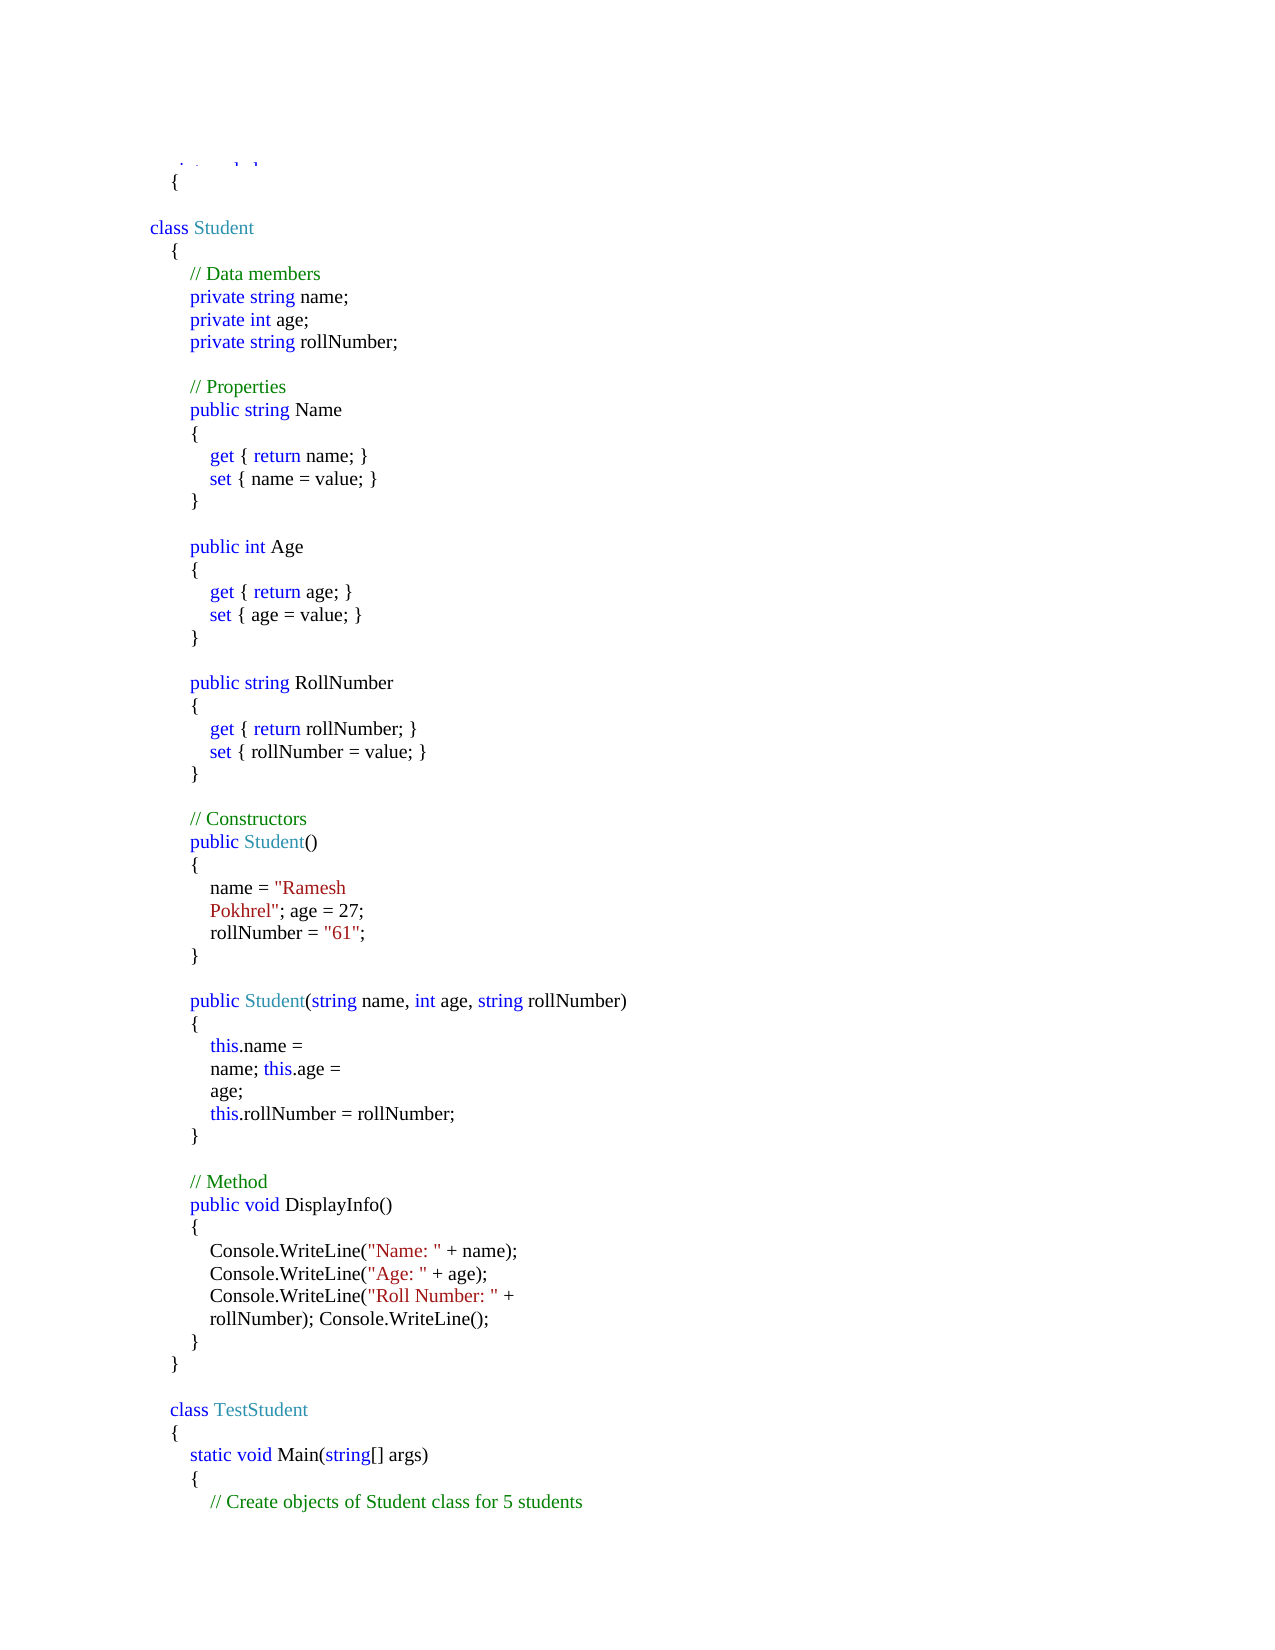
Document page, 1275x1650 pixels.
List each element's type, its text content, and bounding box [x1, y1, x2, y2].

text { [190, 1012, 1185, 1034]
text private string rollNumber; [190, 330, 1185, 353]
text { [190, 421, 1185, 444]
text } [190, 490, 1185, 512]
text get { return rollNumber; } set { rollNumber = value; } [209, 717, 428, 762]
text class TestStudent [170, 1398, 1185, 1421]
text class Student [150, 216, 1185, 239]
text // Constructors public Student() [190, 808, 319, 853]
text rollNumber = "61"; [210, 921, 1185, 944]
text } [170, 1353, 1185, 1375]
text public Student(string name, int age, string rollNumber) [190, 989, 1185, 1012]
text { [190, 1467, 1185, 1489]
text } [190, 1125, 1185, 1147]
text public string Name [190, 398, 1185, 421]
text { [170, 1421, 1185, 1444]
text // Create objects of Student class for 5 students [210, 1490, 1185, 1512]
text // Properties [190, 376, 1185, 398]
text { [190, 694, 1185, 717]
text static void Main(string[] args) [190, 1444, 1185, 1466]
text } [190, 626, 1185, 648]
text name = "Ramesh Pokhrel"; age = 27; [209, 876, 426, 921]
text this.name = name; this.age = age; [210, 1035, 356, 1102]
text public void DisplayInfo() [190, 1193, 1185, 1216]
text } [190, 1330, 1185, 1353]
text // Data members private string name; private int age; [190, 262, 349, 330]
text { [190, 1216, 1185, 1238]
text { [170, 171, 1185, 193]
text } [190, 762, 1185, 785]
text Console.WriteLine("Name: " + name); Console.WriteLine("Age: " + age); Console.WriteLine("Roll Number: " + rollNumber); Console.WriteLine(); [209, 1239, 623, 1330]
text get { return name; } set { name = value; } [209, 444, 379, 490]
text get { return age; } set { age = value; } [209, 581, 364, 626]
text { [190, 853, 1185, 876]
text } [190, 944, 1185, 967]
text // Method [190, 1170, 1185, 1193]
text public string RollNumber [190, 671, 1185, 694]
text this.rollNumber = rollNumber; [210, 1102, 1185, 1125]
text public int Age [190, 535, 1185, 557]
text { [190, 558, 1185, 581]
text { [170, 239, 1185, 262]
